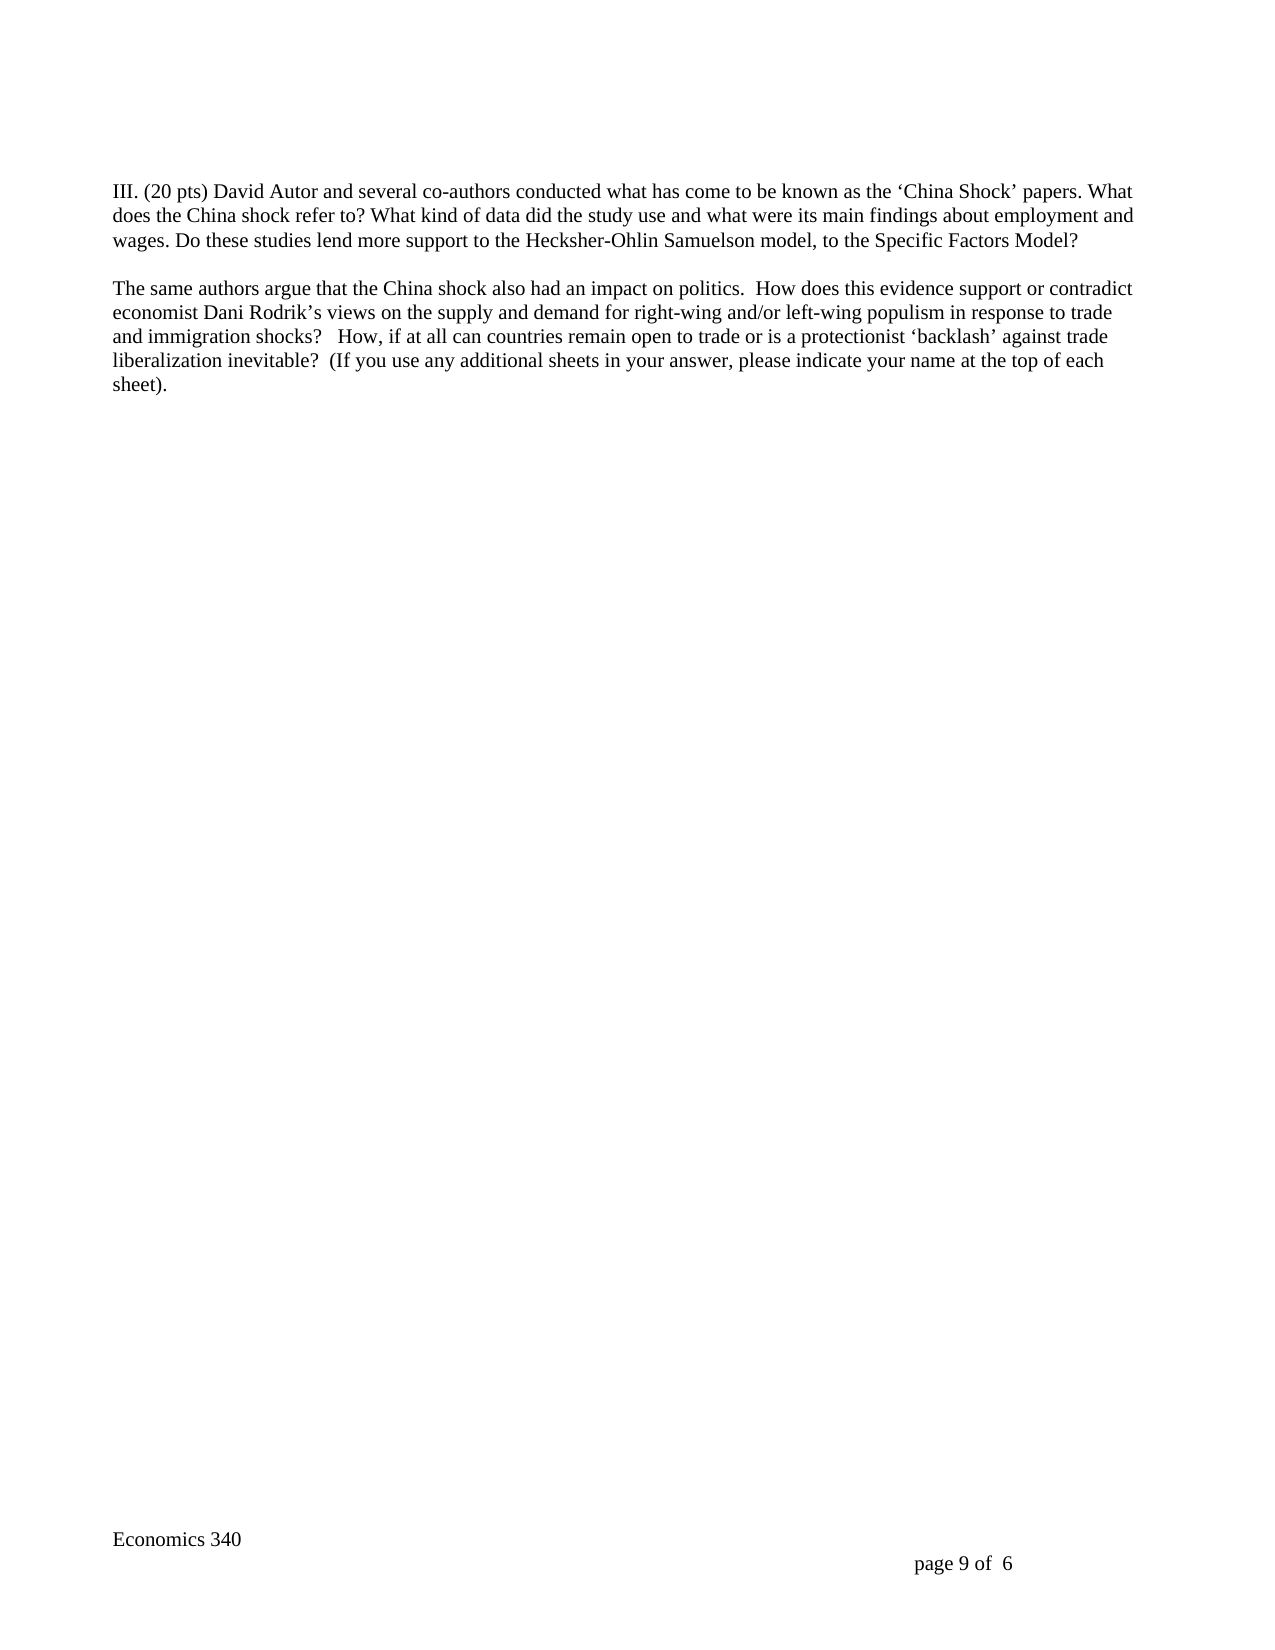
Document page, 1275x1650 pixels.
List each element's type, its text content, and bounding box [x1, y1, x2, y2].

text III. (20 pts) David Autor and several co-authors conducted what has come to be known as the ‘China Shock’ papers. What does the China shock refer to? What kind of data did the study use and what were its main findings about employment and wages. Do these studies lend more support to the Hecksher-Ohlin Samuelson model, to the Specific Factors Model? [112, 179, 1143, 252]
text The same authors argue that the China shock also had an impact on politics. How does this evidence support or contradict economist Dani Rodrik’s views on the supply and demand for right-wing and/or left-wing populism in response to trade and immigration shocks? How, if at all can countries remain open to trade or is a protectionist ‘backlash’ against trade liberalization inevitable? (If you use any additional sheets in your answer, please indicate your name at the top of each sheet). [112, 276, 1143, 396]
